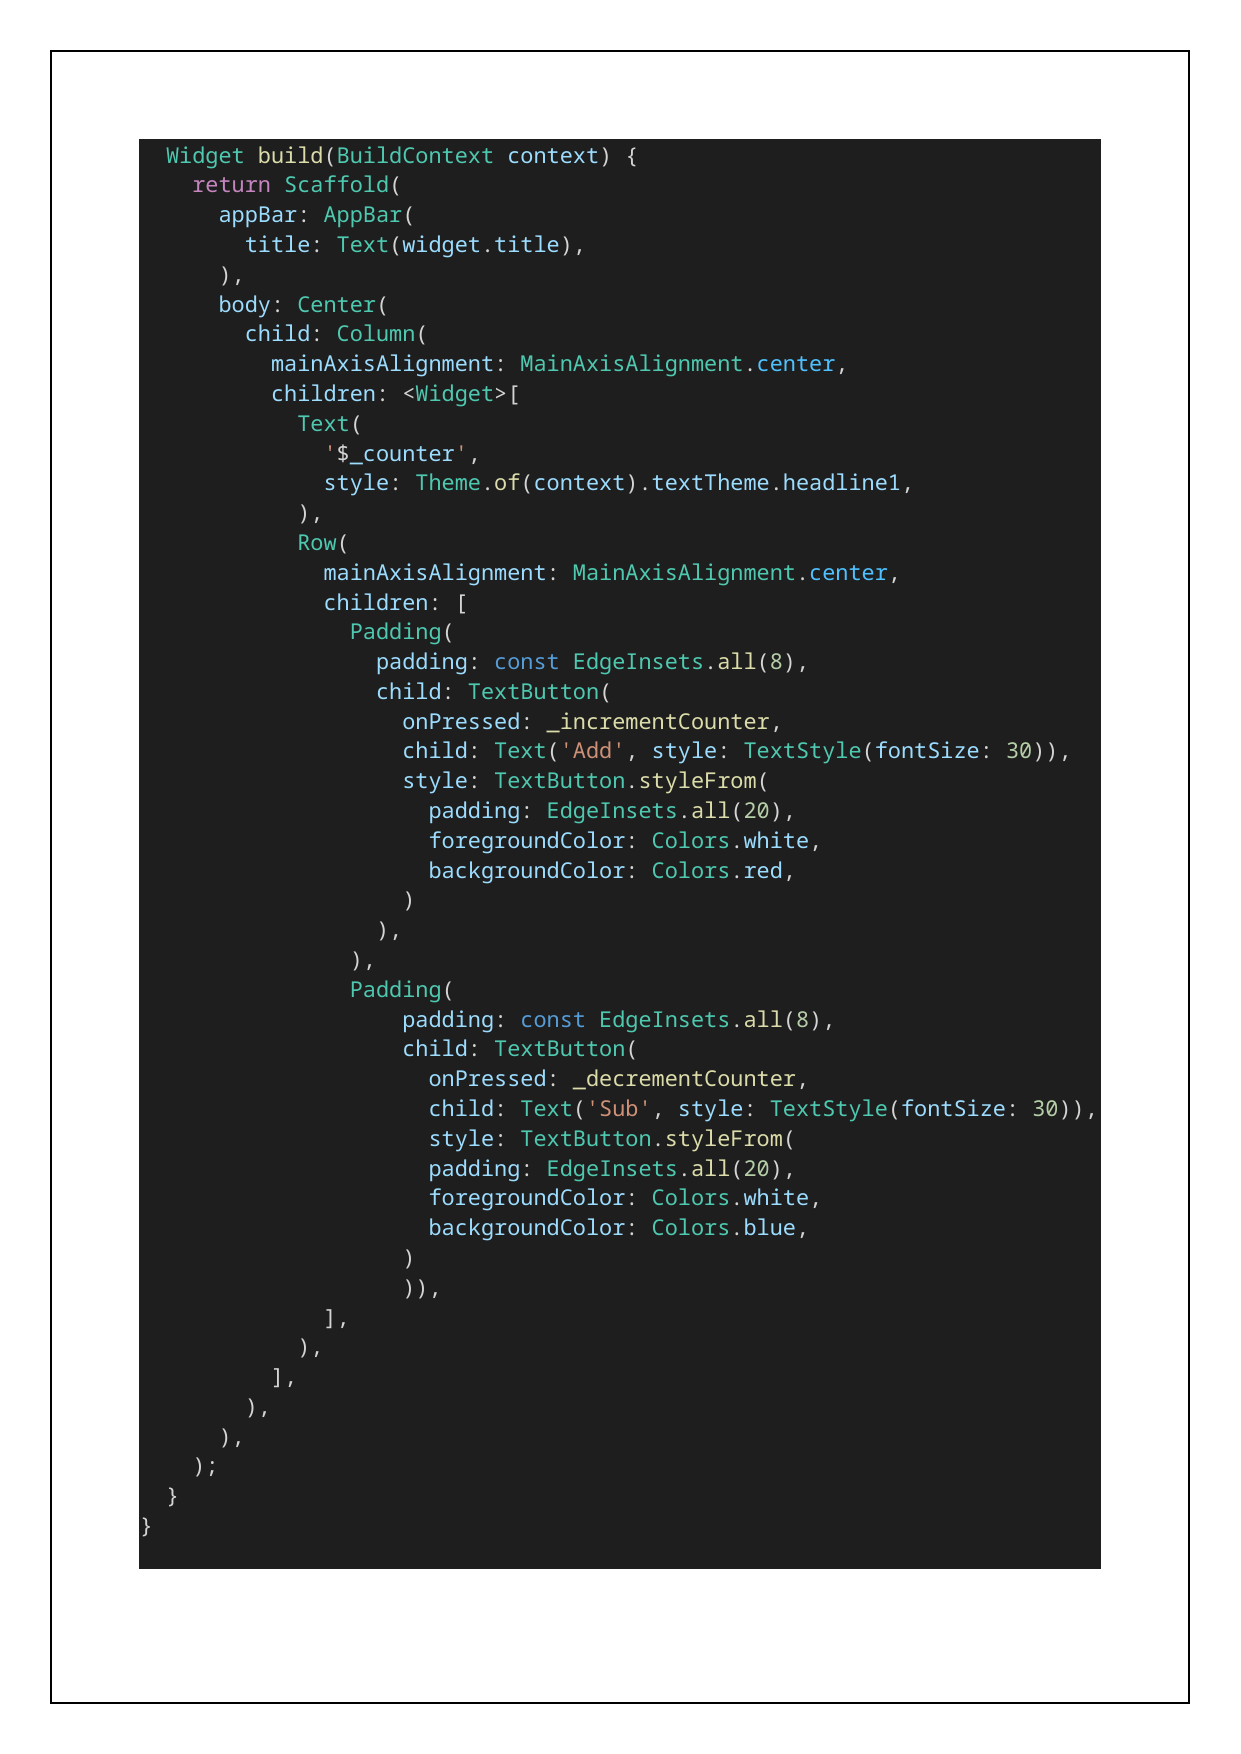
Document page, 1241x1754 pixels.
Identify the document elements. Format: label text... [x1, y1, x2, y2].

text Widget build(BuildContext context) { [139, 139, 1101, 169]
text ), [139, 914, 1101, 944]
text ) [139, 1242, 1101, 1272]
text backgroundColor: Colors.blue, [139, 1212, 1101, 1242]
text Padding( [139, 616, 1101, 646]
text padding: EdgeInsets.all(20), [139, 1152, 1101, 1182]
text } [139, 1510, 1101, 1540]
text child: Text('Add', style: TextStyle(fontSize: 30)), [139, 735, 1101, 765]
text foregroundColor: Colors.white, [139, 825, 1101, 854]
text Text( [139, 408, 1101, 437]
text Padding( [139, 974, 1101, 1003]
text ) [139, 884, 1101, 914]
text padding: EdgeInsets.all(20), [139, 795, 1101, 825]
text mainAxisAlignment: MainAxisAlignment.center, [139, 557, 1101, 586]
text )), [139, 1272, 1101, 1301]
text appBar: AppBar( [139, 199, 1101, 229]
text backgroundColor: Colors.red, [139, 854, 1101, 884]
text foregroundColor: Colors.white, [139, 1182, 1101, 1212]
text ), [139, 1421, 1101, 1450]
text } [139, 1480, 1101, 1510]
text child: TextButton( [139, 676, 1101, 706]
text title: Text(widget.title), [139, 229, 1101, 259]
text child: Text('Sub', style: TextStyle(fontSize: 30)), [139, 1093, 1101, 1123]
text return Scaffold( [139, 169, 1101, 199]
text style: Theme.of(context).textTheme.headline1, [139, 467, 1101, 497]
text child: Column( [139, 318, 1101, 348]
text children: <Widget>[ [139, 378, 1101, 408]
text body: Center( [139, 288, 1101, 318]
text style: TextButton.styleFrom( [139, 765, 1101, 795]
text children: [ [139, 586, 1101, 616]
text child: TextButton( [139, 1033, 1101, 1063]
text ), [139, 259, 1101, 288]
text onPressed: _incrementCounter, [139, 706, 1101, 735]
text padding: const EdgeInsets.all(8), [139, 646, 1101, 676]
text padding: const EdgeInsets.all(8), [139, 1003, 1101, 1033]
text ), [139, 1391, 1101, 1421]
text Row( [139, 527, 1101, 557]
text ); [139, 1450, 1101, 1480]
text onPressed: _decrementCounter, [139, 1063, 1101, 1093]
text ], [139, 1361, 1101, 1391]
text ], [139, 1301, 1101, 1331]
text '$_counter', [139, 437, 1101, 467]
text ), [139, 497, 1101, 527]
text style: TextButton.styleFrom( [139, 1123, 1101, 1152]
text mainAxisAlignment: MainAxisAlignment.center, [139, 348, 1101, 378]
text ), [139, 1331, 1101, 1361]
text ), [139, 944, 1101, 974]
